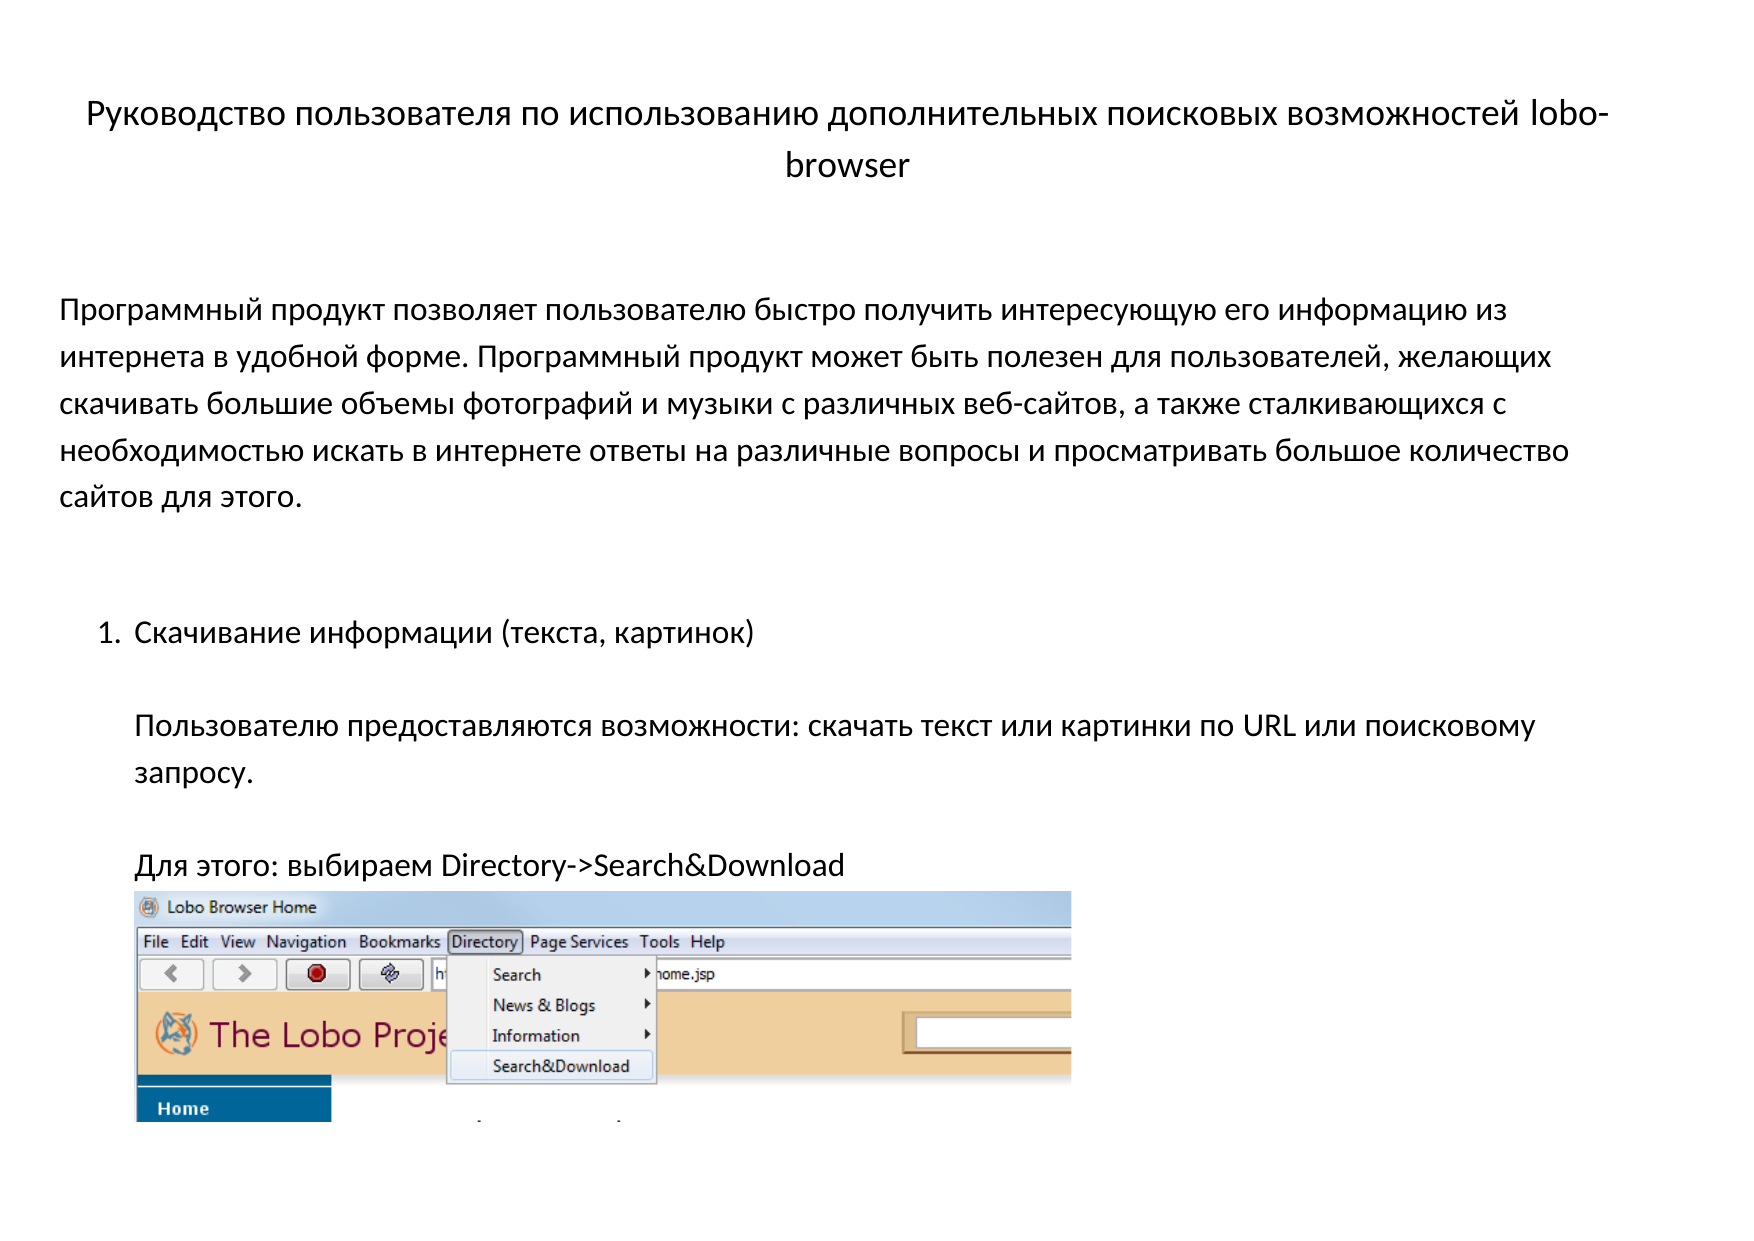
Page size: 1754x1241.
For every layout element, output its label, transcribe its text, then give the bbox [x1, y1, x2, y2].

picture [201, 1106, 208, 1115]
picture [184, 1106, 197, 1114]
list Для этого: выбираем Directory->Search&Download [134, 844, 1636, 885]
list Скачивание информации (текста, картинок) [97, 611, 1636, 651]
picture [134, 891, 1072, 1122]
text Программный продукт позволяет пользователю быстро получить интересующую его информацию из интернета в удобной форме. Программный продукт может быть полезен для пользователей, желающих скачивать большие объемы фотографий и музыки с различных веб-сайтов, а также сталкивающихся с необходимостью искать в интернете ответы на различные вопросы и просматривать большое количество сайтов для этого. [59, 288, 1636, 516]
picture [173, 1106, 180, 1115]
picture [159, 1103, 169, 1114]
list Пользователю предоставляются возможности: скачать текст или картинки по URL или поисковому запросу. [134, 704, 1636, 792]
text Руководство пользователя по использованию дополнительных поисковых возможностей lobo-browser [59, 88, 1636, 187]
